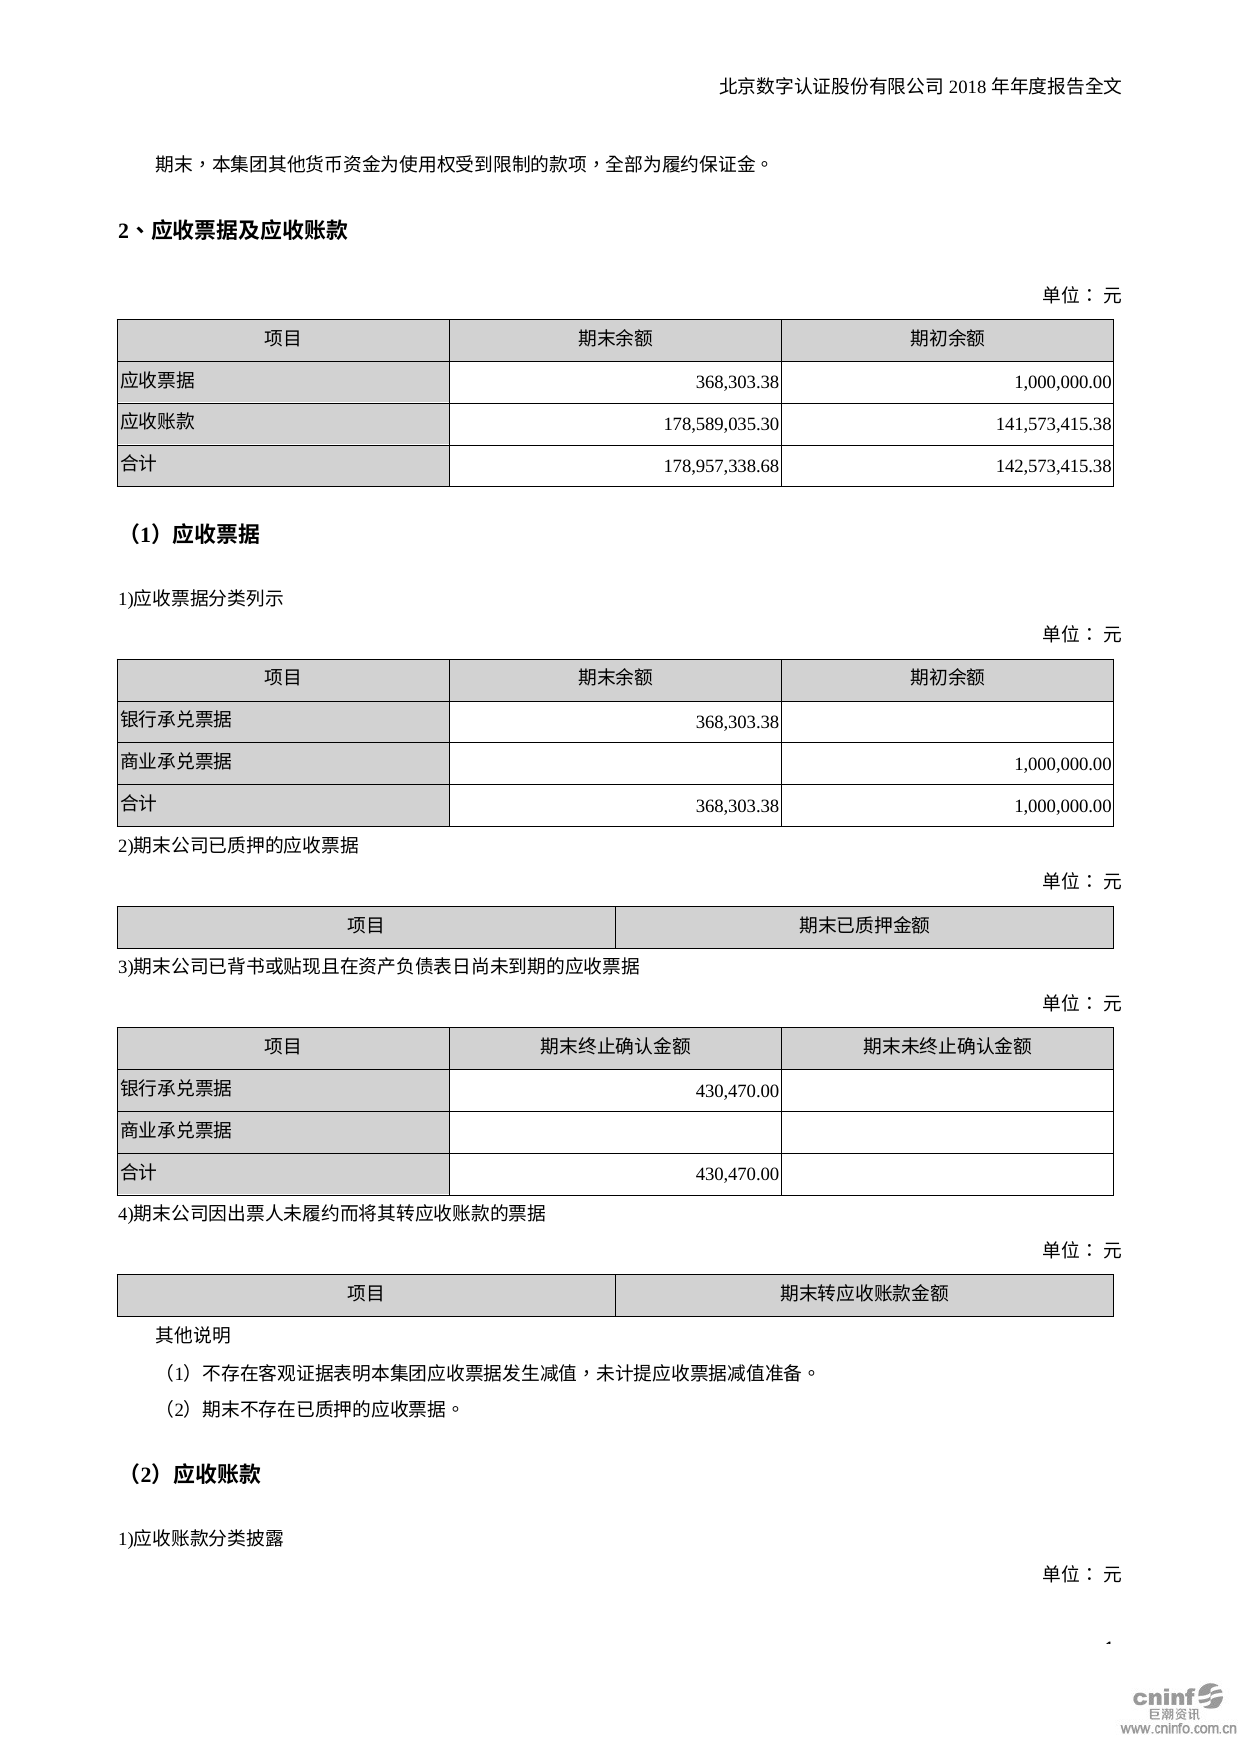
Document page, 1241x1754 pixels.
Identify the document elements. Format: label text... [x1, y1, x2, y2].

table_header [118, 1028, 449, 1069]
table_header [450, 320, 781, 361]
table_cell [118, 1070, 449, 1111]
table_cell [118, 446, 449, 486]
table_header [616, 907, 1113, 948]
text 2)期末公司已质押的应收票据 [118, 832, 1138, 858]
text 3)期末公司已背书或贴现且在资产负债表日尚未到期的应收票据 [118, 954, 1138, 979]
text 4)期末公司因出票人未履约而将其转应收账款的票据 [118, 1201, 1138, 1226]
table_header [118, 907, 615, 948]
text 单位： 元 [102, 622, 1122, 647]
subtitle （2）应收账款 [102, 1459, 277, 1488]
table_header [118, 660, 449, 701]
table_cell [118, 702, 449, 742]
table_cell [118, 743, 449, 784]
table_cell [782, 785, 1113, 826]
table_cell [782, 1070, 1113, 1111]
text 1)应收票据分类列示 [118, 586, 1138, 611]
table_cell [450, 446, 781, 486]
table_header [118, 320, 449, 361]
subtitle 2、应收票据及应收账款 [118, 215, 1138, 245]
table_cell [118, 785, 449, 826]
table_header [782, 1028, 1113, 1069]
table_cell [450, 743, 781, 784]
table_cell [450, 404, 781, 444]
subtitle （1）应收票据 [118, 519, 1138, 548]
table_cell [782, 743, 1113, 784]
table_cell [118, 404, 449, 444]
text 单位： 元 [102, 990, 1122, 1016]
text 单位： 元 [102, 282, 1122, 307]
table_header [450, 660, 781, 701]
text 单位： 元 [102, 869, 1122, 894]
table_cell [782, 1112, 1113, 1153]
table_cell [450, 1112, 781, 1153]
text （2）期末不存在已质押的应收票据。 [156, 1396, 1138, 1422]
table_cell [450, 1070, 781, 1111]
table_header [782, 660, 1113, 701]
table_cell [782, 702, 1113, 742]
text 单位： 元 [102, 1562, 1122, 1587]
text 期末，本集团其他货币资金为使用权受到限制的款项，全部为履约保证金。 [156, 152, 1138, 177]
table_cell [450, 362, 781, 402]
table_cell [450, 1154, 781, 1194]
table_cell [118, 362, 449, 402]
picture [1115, 1680, 1240, 1737]
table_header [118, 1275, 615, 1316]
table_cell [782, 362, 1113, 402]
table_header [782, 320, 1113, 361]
text 单位： 元 [102, 1237, 1122, 1263]
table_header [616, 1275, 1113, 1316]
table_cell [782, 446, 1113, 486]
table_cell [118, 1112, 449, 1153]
text 1)应收账款分类披露 [118, 1525, 1138, 1551]
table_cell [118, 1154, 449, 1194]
text （1）不存在客观证据表明本集团应收票据发生减值，未计提应收票据减值准备。 [156, 1360, 1138, 1385]
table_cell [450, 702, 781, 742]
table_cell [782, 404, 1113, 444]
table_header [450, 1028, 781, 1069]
text 其他说明 [156, 1322, 1138, 1348]
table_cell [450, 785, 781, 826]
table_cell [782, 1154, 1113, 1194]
